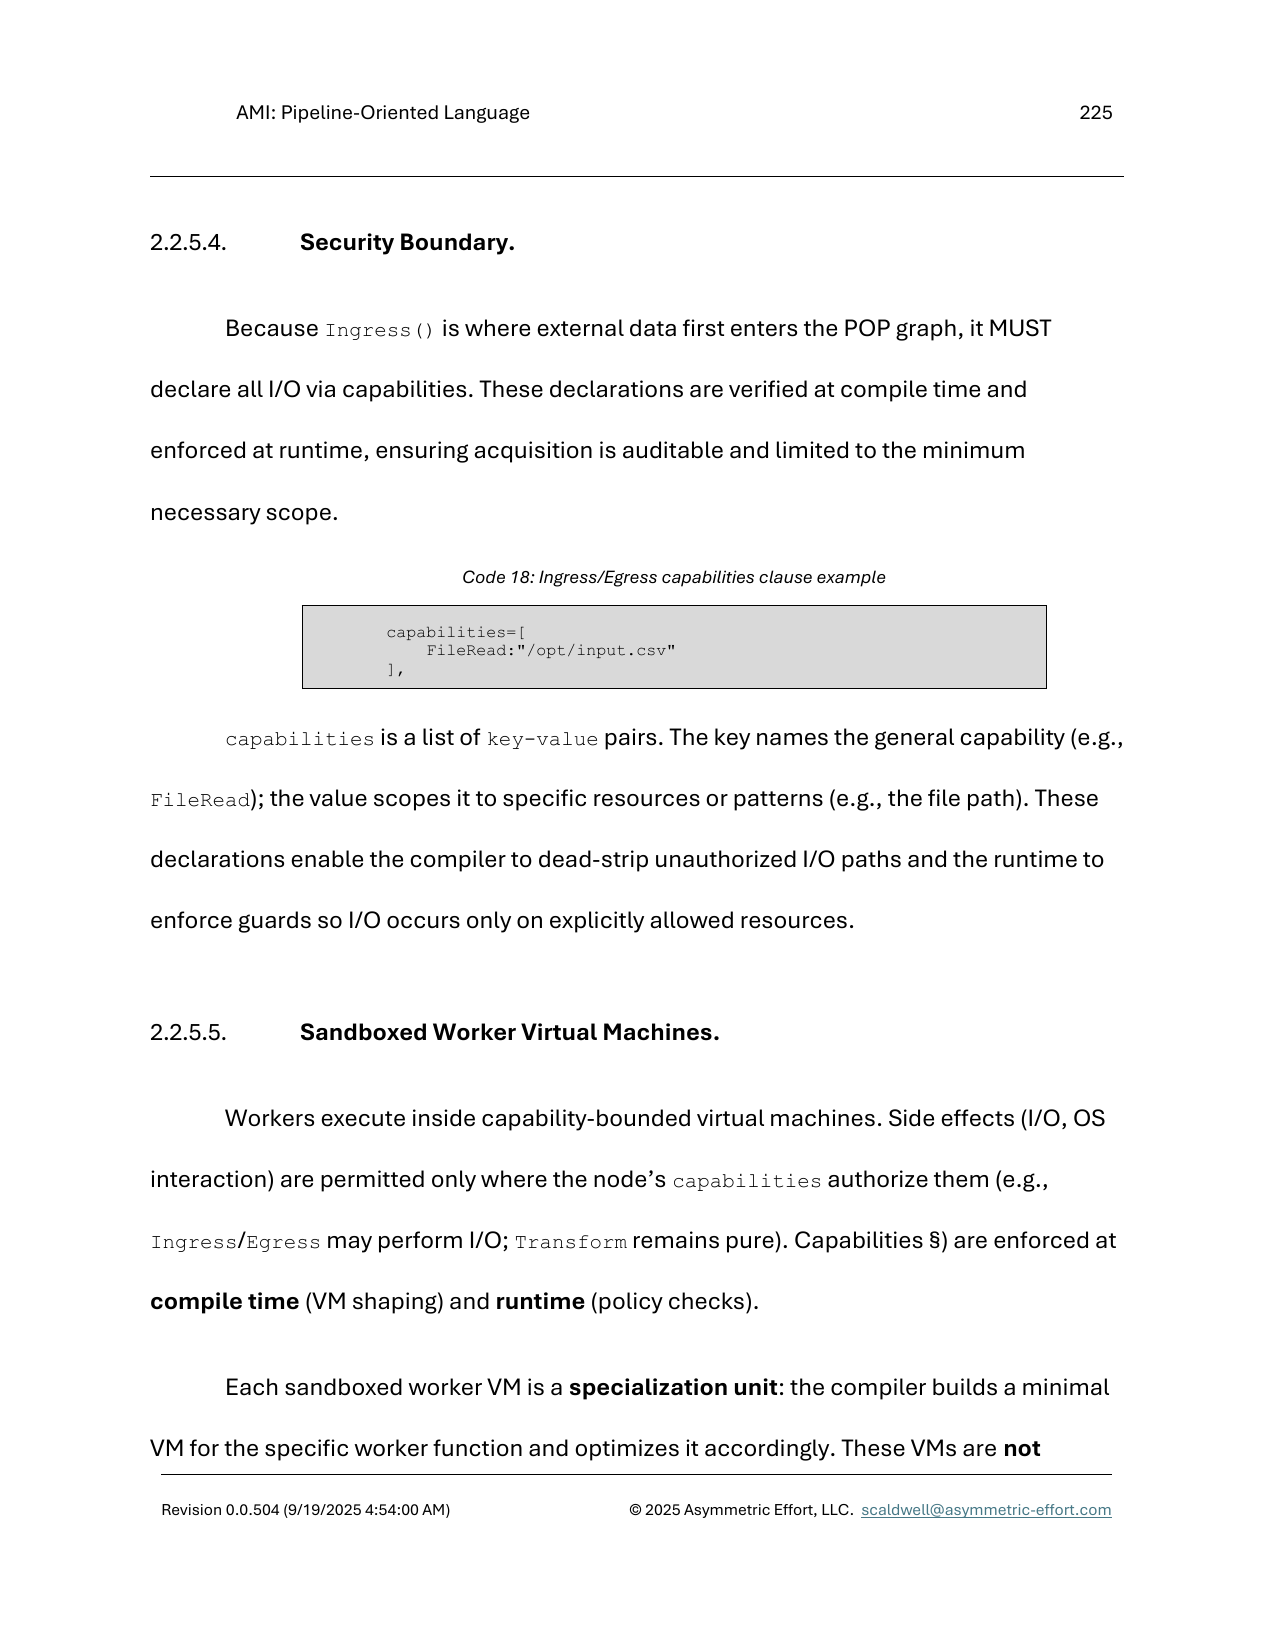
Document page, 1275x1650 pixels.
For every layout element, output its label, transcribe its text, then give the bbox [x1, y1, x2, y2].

text Because Ingress() is where external data first enters the POP graph, it MUST declare all I/O via capabilities. These declarations are verified at compile time and enforced at runtime, ensuring acquisition is auditable and limited to the minimum necessary scope. [150, 313, 1125, 527]
text capabilities is a list of key-value pairs. The key names the general capability (e.g., FileRead); the value scopes it to specific resources or patterns (e.g., the file path). These declarations enable the compiler to dead-strip unauthorized I/O paths and the runtime to enforce guards so I/O occurs only on explicitly allowed resources. [150, 722, 1125, 936]
table_header capabilities=[ FileRead:"/opt/input.csv" ], [150, 589, 1124, 697]
subtitle Security Boundary. [150, 227, 1125, 258]
text Code 18: Ingress/Egress capabilities clause example [150, 566, 1125, 589]
text Workers execute inside capability-bounded virtual machines. Side effects (I/O, OS interaction) are permitted only where the node’s capabilities authorize them (e.g., Ingress/Egress may perform I/O; Transform remains pure). Capabilities §2.2.5.4) are enforced at compile time (VM shaping) and runtime (policy checks). [150, 1103, 1125, 1316]
subtitle Sandboxed Worker Virtual Machines. [150, 1017, 1125, 1047]
